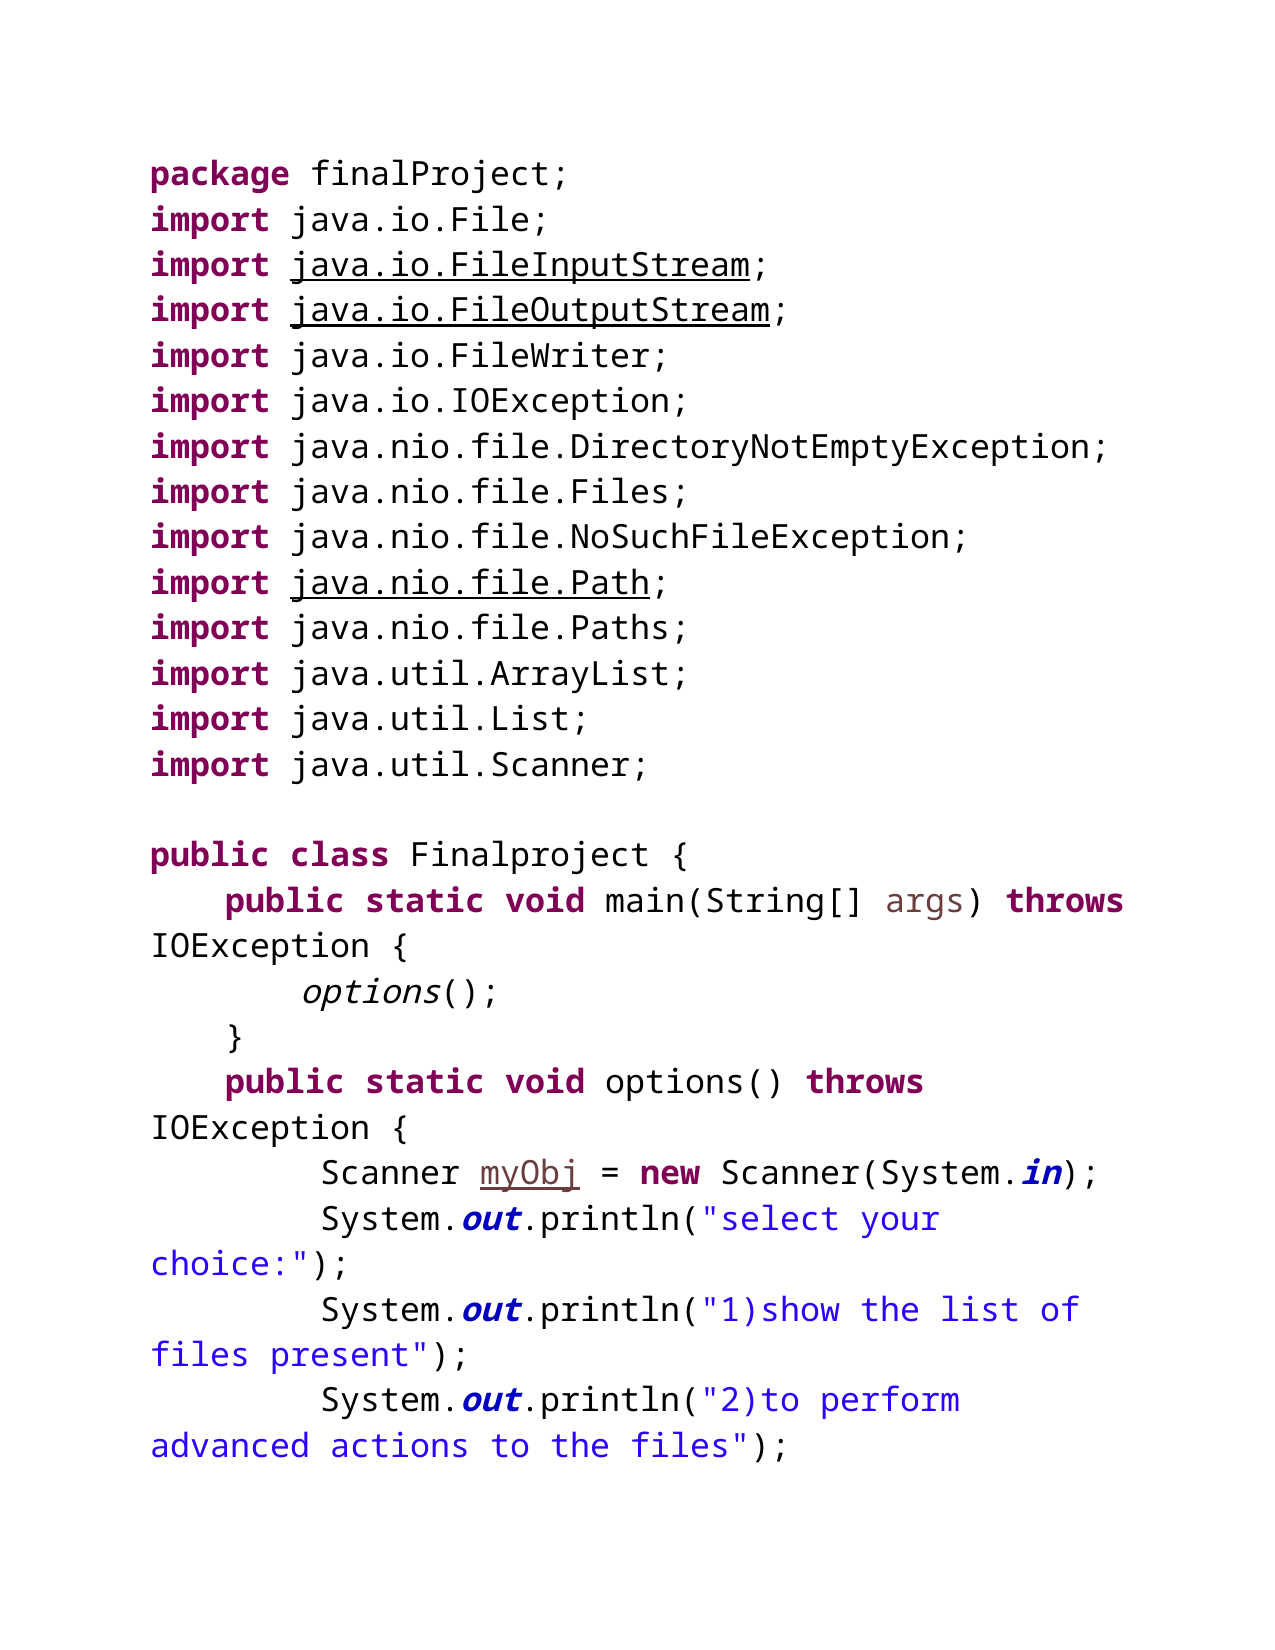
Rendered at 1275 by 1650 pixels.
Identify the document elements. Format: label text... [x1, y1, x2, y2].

text import java.nio.file.Path; [150, 559, 1125, 604]
text System.out.println("2)to perform advanced actions to the files"); [150, 1376, 1125, 1467]
text options(); [150, 967, 1125, 1013]
text public static void options() throws IOException { [150, 1058, 1125, 1149]
text package finalProject; [150, 150, 1125, 195]
text public static void main(String[] args) throws IOException { [150, 877, 1125, 967]
text import java.io.FileInputStream; [150, 241, 1125, 286]
text import java.nio.file.Paths; [150, 604, 1125, 649]
text import java.nio.file.DirectoryNotEmptyException; [150, 422, 1125, 468]
text import java.nio.file.Files; [150, 468, 1125, 513]
text } [150, 1013, 1125, 1058]
text import java.io.FileWriter; [150, 332, 1125, 377]
text import java.util.ArrayList; [150, 649, 1125, 695]
text import java.io.FileOutputStream; [150, 286, 1125, 332]
text import java.io.IOException; [150, 377, 1125, 422]
text System.out.println("select your choice:"); [150, 1194, 1125, 1285]
text import java.nio.file.NoSuchFileException; [150, 513, 1125, 559]
text import java.util.List; [150, 695, 1125, 740]
text public class Finalproject { [150, 831, 1125, 877]
text import java.io.File; [150, 195, 1125, 241]
text System.out.println("1)show the list of files present"); [150, 1285, 1125, 1376]
text import java.util.Scanner; [150, 740, 1125, 786]
text Scanner myObj = new Scanner(System.in); [150, 1149, 1125, 1194]
